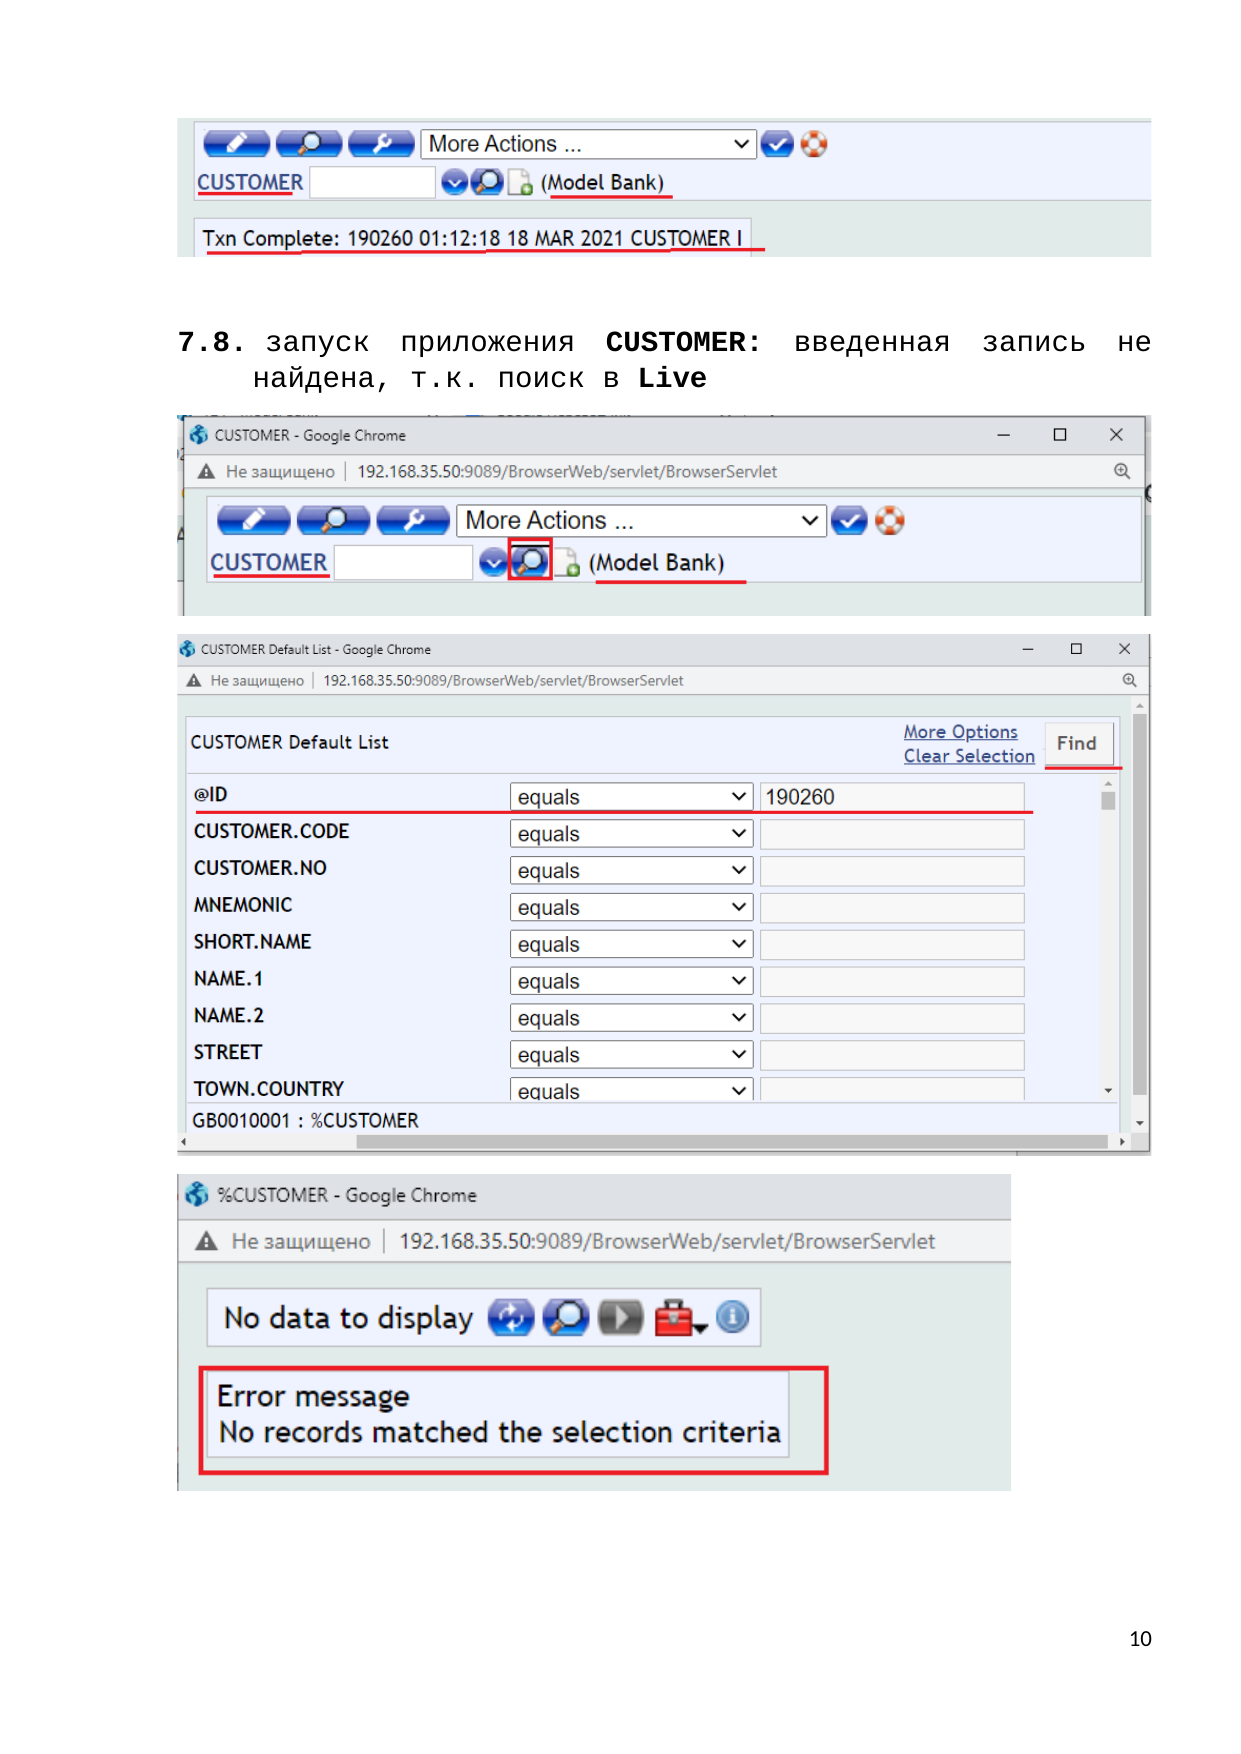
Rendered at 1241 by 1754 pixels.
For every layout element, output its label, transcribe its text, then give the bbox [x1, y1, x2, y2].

picture [177, 1174, 1012, 1491]
picture [177, 415, 1152, 616]
list запуск приложения CUSTOMER: введенная запись не найдена, т.к. поиск в Live [177, 327, 1152, 396]
picture [177, 118, 1152, 257]
picture [177, 634, 1152, 1156]
